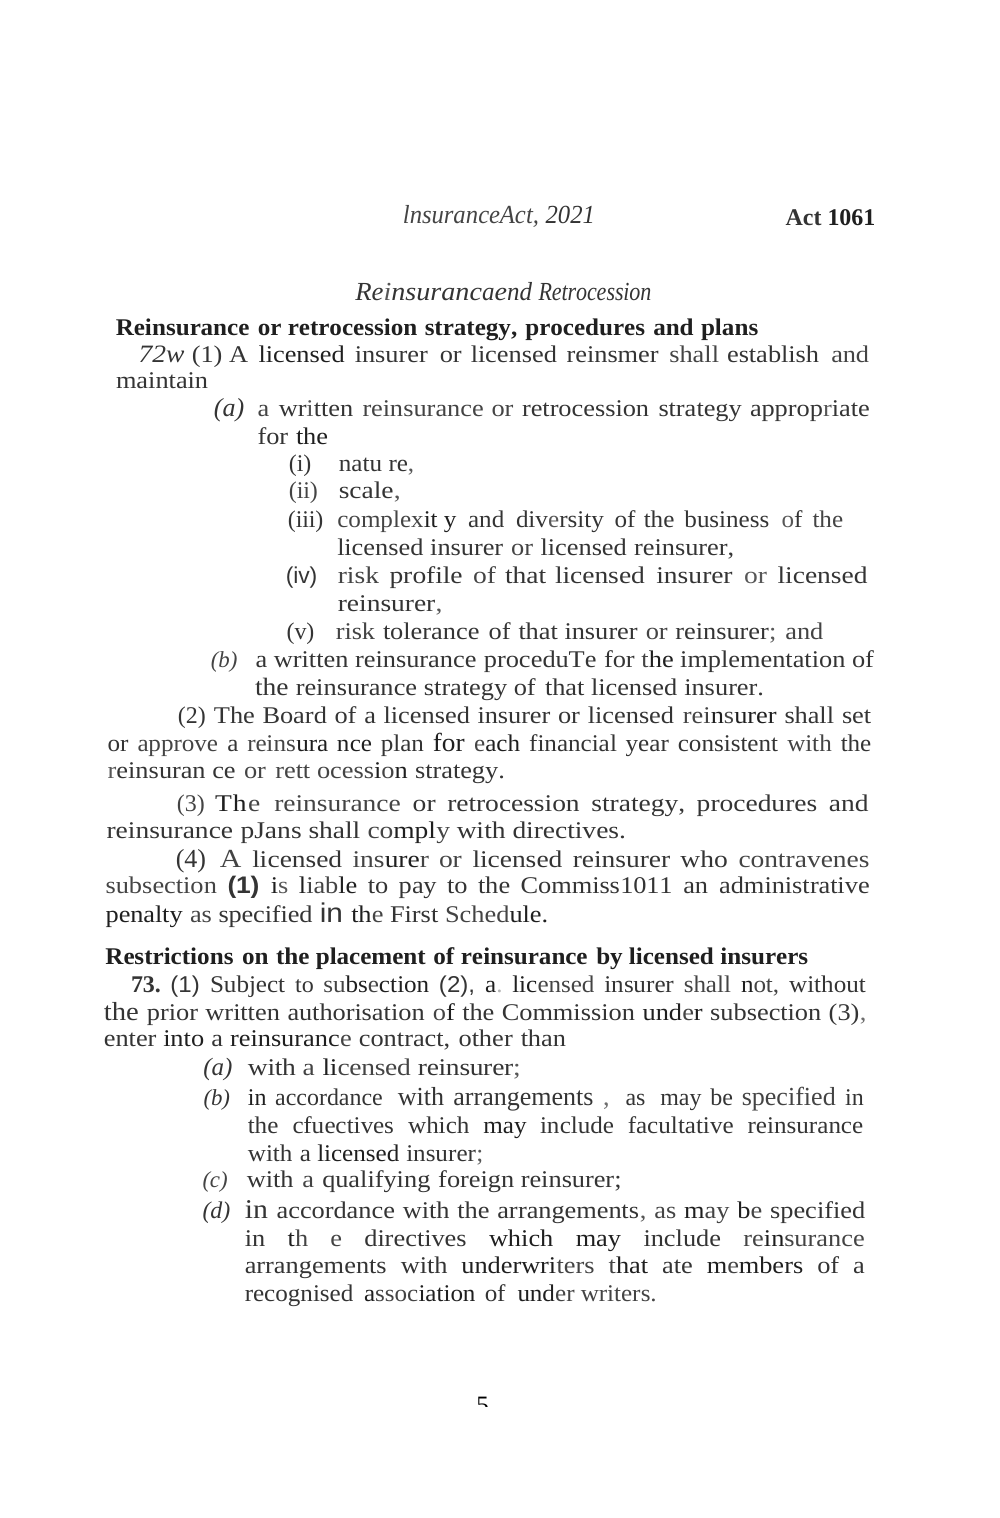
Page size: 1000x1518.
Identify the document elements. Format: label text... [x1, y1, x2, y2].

list in accordance with the arrangements, as may be specified in th e directives which may include reinsurance arrangements with underwriters that ate members of a recognised association of under writers. [202, 1193, 865, 1307]
text Reinsurance or retrocession strategy, procedures and plans [116, 314, 1000, 341]
text lnsuranceAct, 2021 Act 1061 [403, 199, 1000, 231]
text the reinsurance strategy of that licensed insurer. [255, 673, 1000, 701]
list (1) Subject to subsection (2), a. licensed insurer shall not, without the prior written authorisation of the Commission under subsection (3), enter into a reinsurance contract, other than [104, 971, 866, 1052]
list risk tolerance of that insurer or reinsurer; and [286, 617, 1000, 644]
list complexit y and diversity of the business of the licensed insurer or licensed reinsurer, [288, 505, 870, 561]
text 72w (1) A licensed insurer or licensed reinsmer shall establish and maintain [116, 342, 877, 394]
list The reinsurance or retrocession strategy, procedures and reinsurance pJans shall comply with directives. [106, 790, 869, 844]
list in accordance with arrangements , as may be specified in the cfuectives which may include facultative reinsurance with a licensed insurer; [203, 1081, 864, 1166]
list with a qualifying foreign reinsurer; [202, 1166, 1000, 1193]
list scale, [289, 476, 1000, 504]
list a written reinsurance or retrocession strategy appropriate for the [214, 394, 873, 449]
list natu re, [289, 449, 1000, 476]
list risk profile of that licensed insurer or licensed reinsurer, [286, 562, 871, 616]
list A licensed insurer or licensed reinsurer who contravenes subsection (1) is liable to pay to the Commiss1011 an administrative penalty as specified in the First Schedule. [105, 845, 870, 928]
list The Board of a licensed insurer or licensed reinsurer shall set or approve a reinsura nce plan for each financial year consistent with the reinsuran ce or rett ocession strategy. [107, 702, 871, 783]
text Restrictions on the placement of reinsurance by licensed insurers [105, 942, 1000, 969]
list a written reinsurance proceduTe for the implementation of [211, 645, 1000, 673]
list with a licensed reinsurer; [203, 1052, 1000, 1081]
text Reinsurancaend Retrocession [355, 276, 1000, 306]
